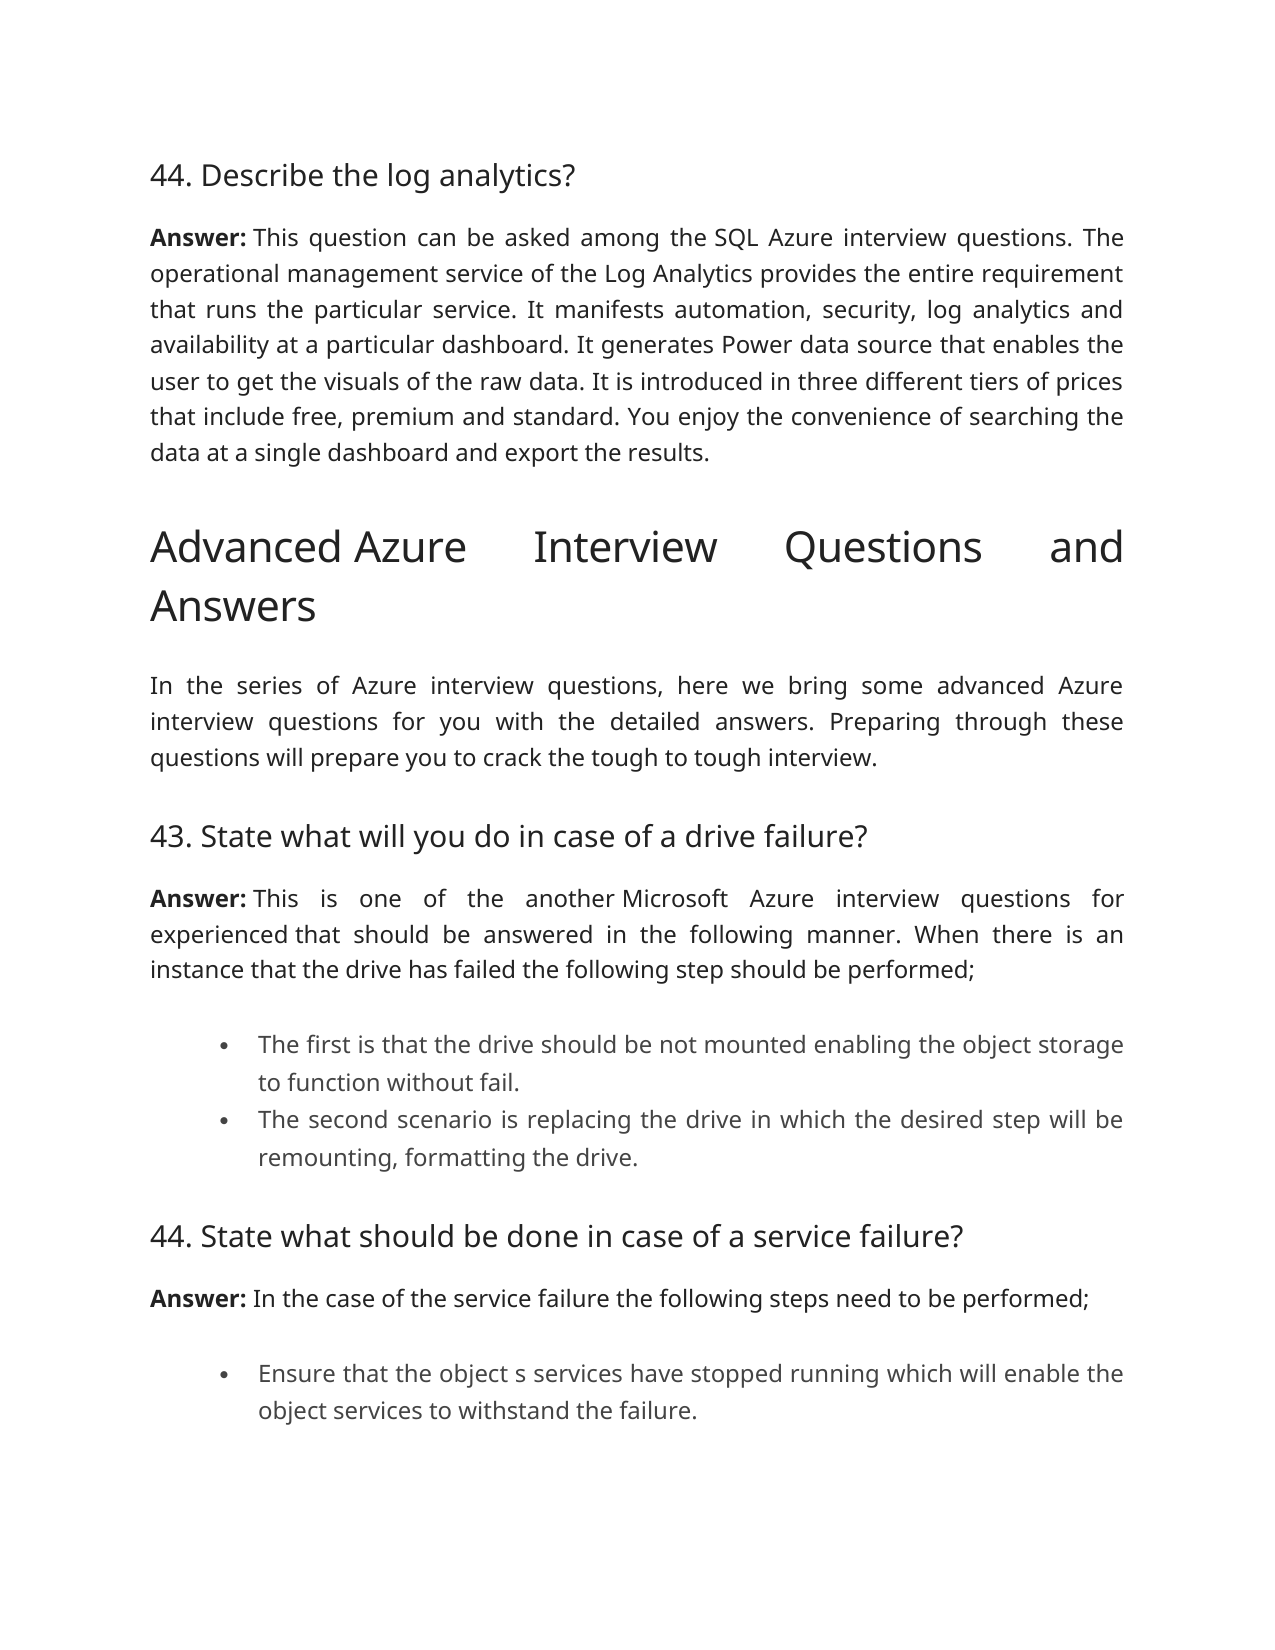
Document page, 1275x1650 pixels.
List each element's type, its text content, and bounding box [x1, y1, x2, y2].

list The second scenario is replacing the drive in which the desired step will be remounting, formatting the drive. [220, 1098, 1125, 1173]
text In the series of Azure interview questions, here we bring some advanced Azure interview questions for you with the detailed answers. Preparing through these questions will prepare you to crack the tough to tough interview. [150, 666, 1125, 773]
list Ensure that the object s services have stopped running which will enable the object services to withstand the failure. [220, 1352, 1125, 1427]
list The first is that the drive should be not mounted enabling the object storage to function without fail. [220, 1023, 1125, 1098]
text 44. State what should be done in case of a service failure? [150, 1211, 1125, 1256]
text 44. Describe the log analytics? [150, 150, 1125, 195]
text Answer: In the case of the service failure the following steps need to be performed; [150, 1278, 1125, 1314]
text Answer: This question can be asked among the SQL Azure interview questions. The operational management service of the Log Analytics provides the entire requirement that runs the particular service. It manifests automation, security, log analytics and availability at a particular dashboard. It generates Power data source that enables the user to get the visuals of the raw data. It is introduced in three different tiers of prices that include free, premium and standard. You enjoy the convenience of searching the data at a single dashboard and export the results. [150, 217, 1125, 469]
text Advanced Azure Interview Questions and Answers [150, 516, 1125, 634]
text Answer: This is one of the another Microsoft Azure interview questions for experienced that should be answered in the following manner. When there is an instance that the drive has failed the following step should be performed; [150, 878, 1125, 986]
text 43. State what will you do in case of a drive failure? [150, 811, 1125, 856]
